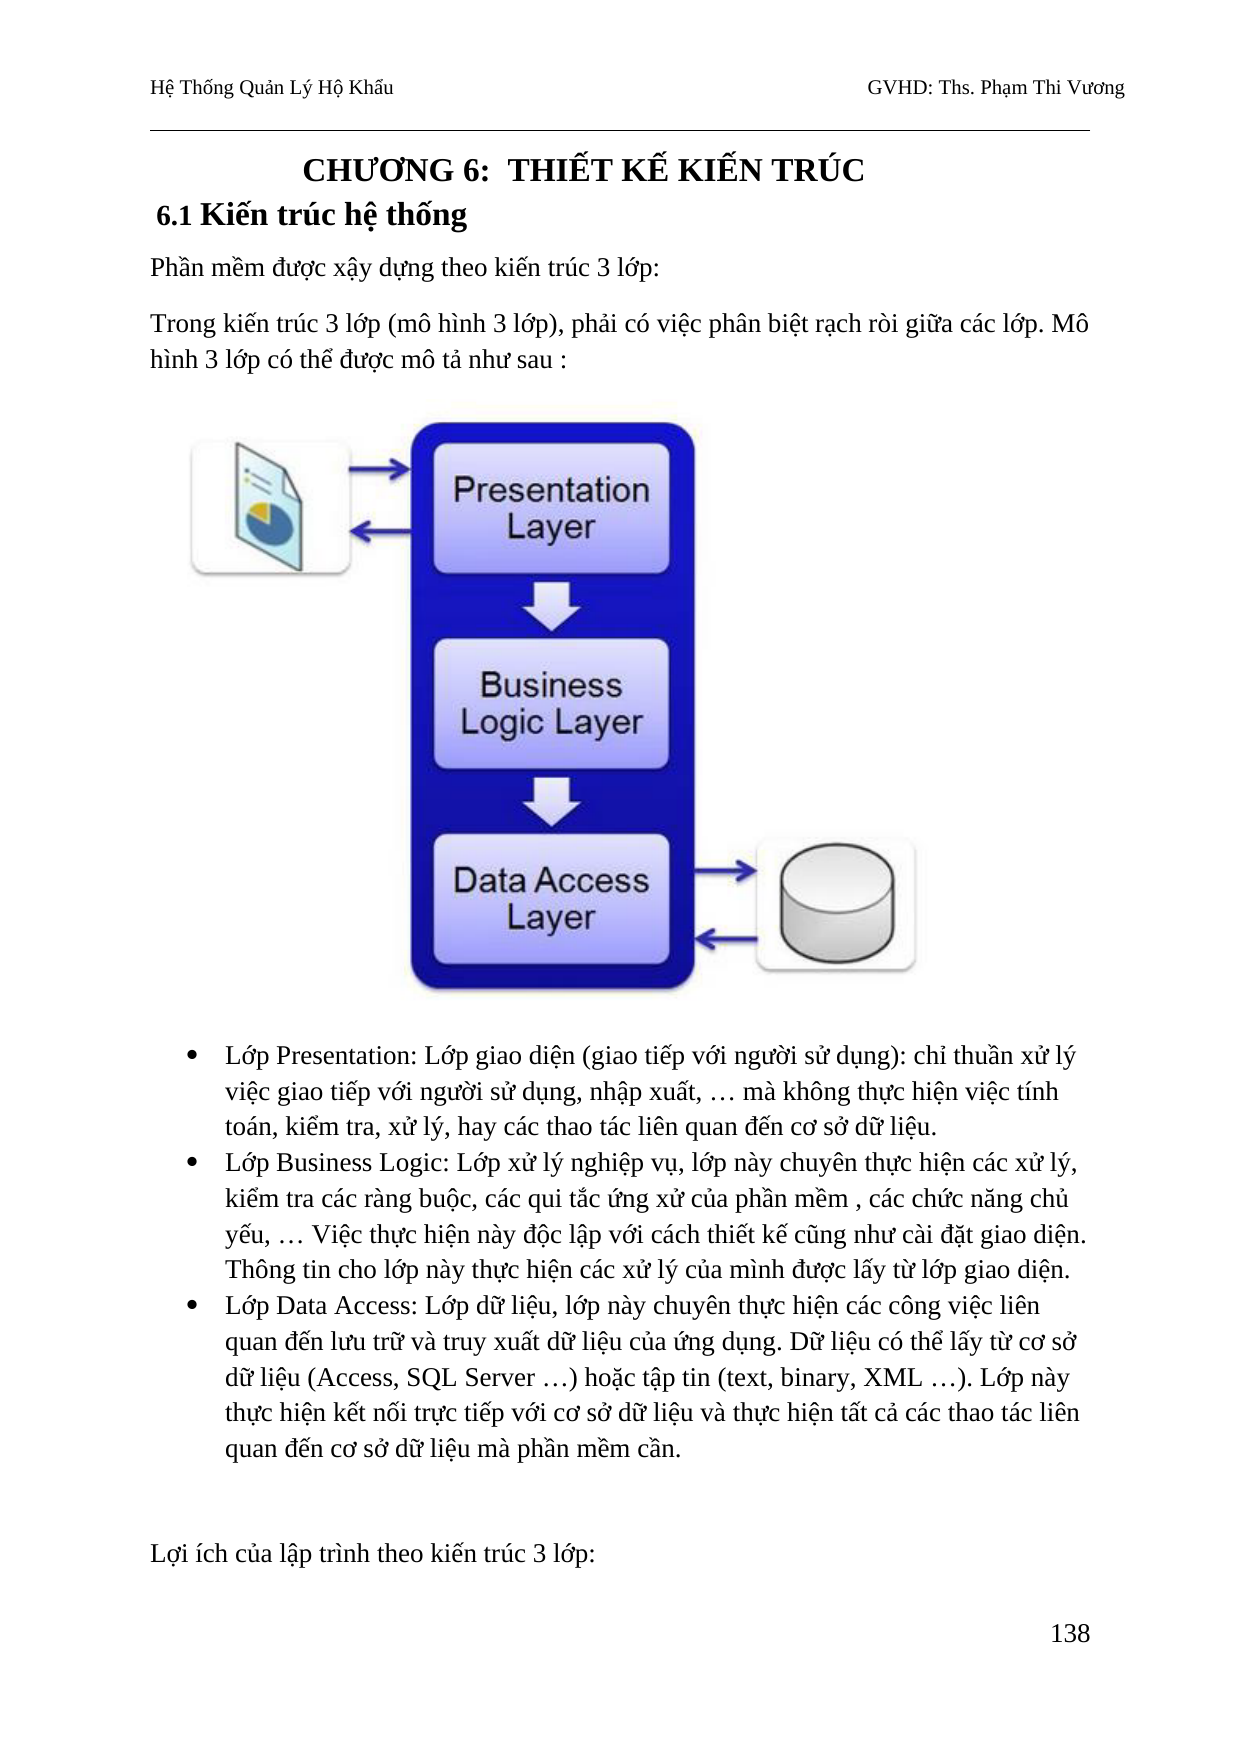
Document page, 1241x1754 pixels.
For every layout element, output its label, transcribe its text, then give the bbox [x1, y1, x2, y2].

text Phần mềm được xậy dựng theo kiến trúc 3 lớp: [150, 251, 1090, 282]
list Kiến trúc hệ thống [156, 194, 1090, 232]
text Trong kiến trúc 3 lớp (mô hình 3 lớp), phải có việc phân biệt rạch ròi giữa các lớp. Mô hình 3 lớp có thể được mô tả như sau : [150, 307, 1090, 374]
text Lợi ích của lập trình theo kiến trúc 3 lớp: [150, 1537, 1090, 1568]
list THIẾT KẾ KIẾN TRÚC [180, 150, 1090, 188]
list Lớp Business Logic: Lớp xử lý nghiệp vụ, lớp này chuyên thực hiện các xử lý, kiểm tra các ràng buộc, các qui tắc ứng xử của phần mềm , các chức năng chủ yếu, … Việc thực hiện này độc lập với cách thiết kế cũng như cài đặt giao diện. Thông tin cho lớp này thực hiện các xử lý của mình được lấy từ lớp giao diện. [187, 1146, 1090, 1285]
list Lớp Data Access: Lớp dữ liệu, lớp này chuyên thực hiện các công việc liên quan đến lưu trữ và truy xuất dữ liệu của ứng dụng. Dữ liệu có thể lấy từ cơ sở dữ liệu (Access, SQL Server …) hoặc tập tin (text, binary, XML …). Lớp này thực hiện kết nối trực tiếp với cơ sở dữ liệu và thực hiện tất cả các thao tác liên quan đến cơ sở dữ liệu mà phần mềm cần. [187, 1289, 1090, 1463]
list Lớp Presentation: Lớp giao diện (giao tiếp với người sử dụng): chỉ thuần xử lý việc giao tiếp với người sử dụng, nhập xuất, … mà không thực hiện việc tính toán, kiểm tra, xử lý, hay các thao tác liên quan đến cơ sở dữ liệu. [187, 1039, 1090, 1142]
